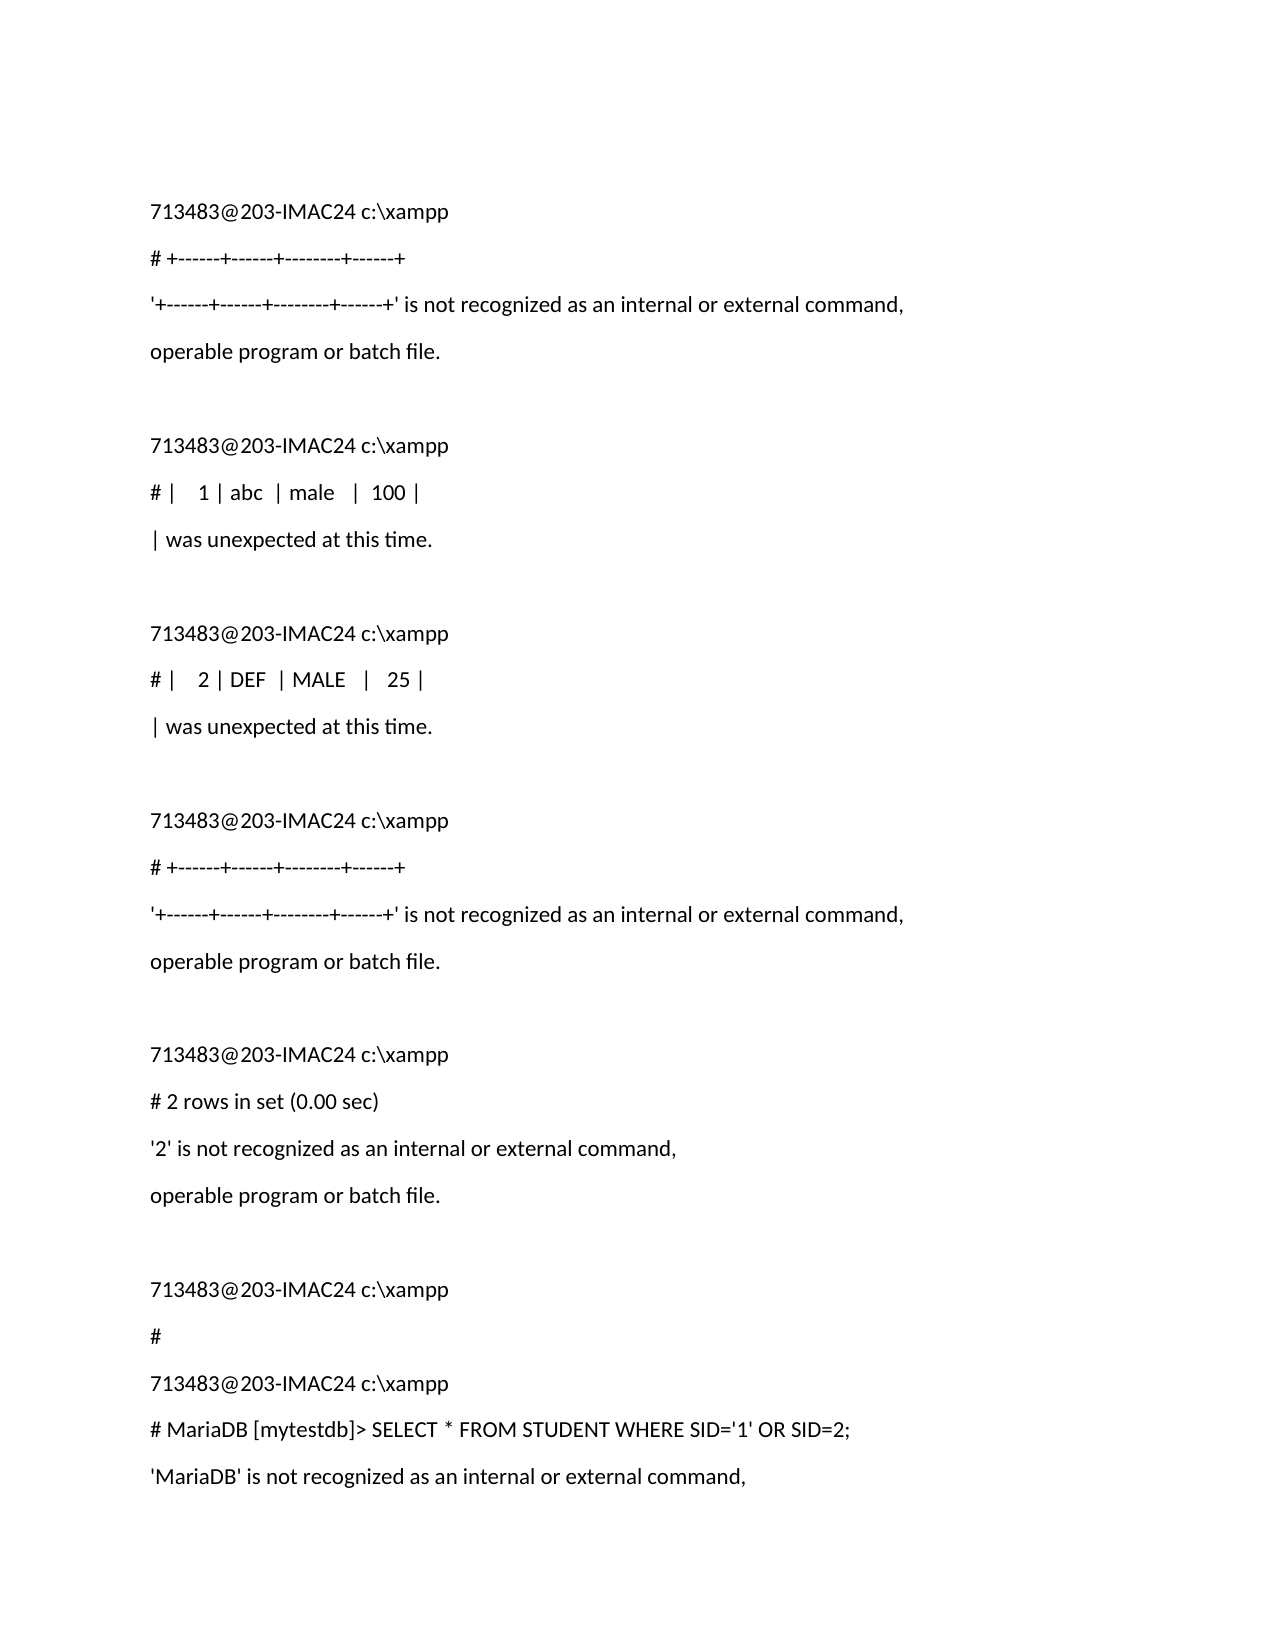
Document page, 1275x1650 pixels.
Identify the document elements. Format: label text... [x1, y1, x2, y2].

text 713483@203-IMAC24 c:\xampp [150, 619, 1125, 647]
text operable program or batch file. [150, 337, 1125, 366]
text 713483@203-IMAC24 c:\xampp [150, 806, 1125, 834]
text | was unexpected at this time. [150, 712, 1125, 741]
text 713483@203-IMAC24 c:\xampp [150, 1275, 1125, 1303]
text '+------+------+--------+------+' is not recognized as an internal or external command, [150, 900, 1125, 928]
text 713483@203-IMAC24 c:\xampp [150, 1041, 1125, 1069]
text # | 1 | abc | male | 100 | [150, 478, 1125, 506]
text operable program or batch file. [150, 1181, 1125, 1209]
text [150, 291, 1125, 319]
text # 2 rows in set (0.00 sec) [150, 1087, 1125, 1116]
text operable program or batch file. [150, 947, 1125, 975]
text 'MariaDB' is not recognized as an internal or external command, [150, 1462, 1125, 1491]
text # | 2 | DEF | MALE | 25 | [150, 666, 1125, 694]
text 713483@203-IMAC24 c:\xampp [150, 1369, 1125, 1397]
text # MariaDB [mytestdb]> SELECT * FROM STUDENT WHERE SID='1' OR SID=2; [150, 1416, 1125, 1444]
text | was unexpected at this time. [150, 525, 1125, 553]
text '2' is not recognized as an internal or external command, [150, 1134, 1125, 1162]
text # [150, 1322, 1125, 1350]
text 713483@203-IMAC24 c:\xampp [150, 431, 1125, 459]
text # +------+------+--------+------+ [150, 853, 1125, 881]
text 713483@203-IMAC24 c:\xampp [150, 197, 1125, 225]
text # +------+------+--------+------+ [150, 244, 1125, 272]
